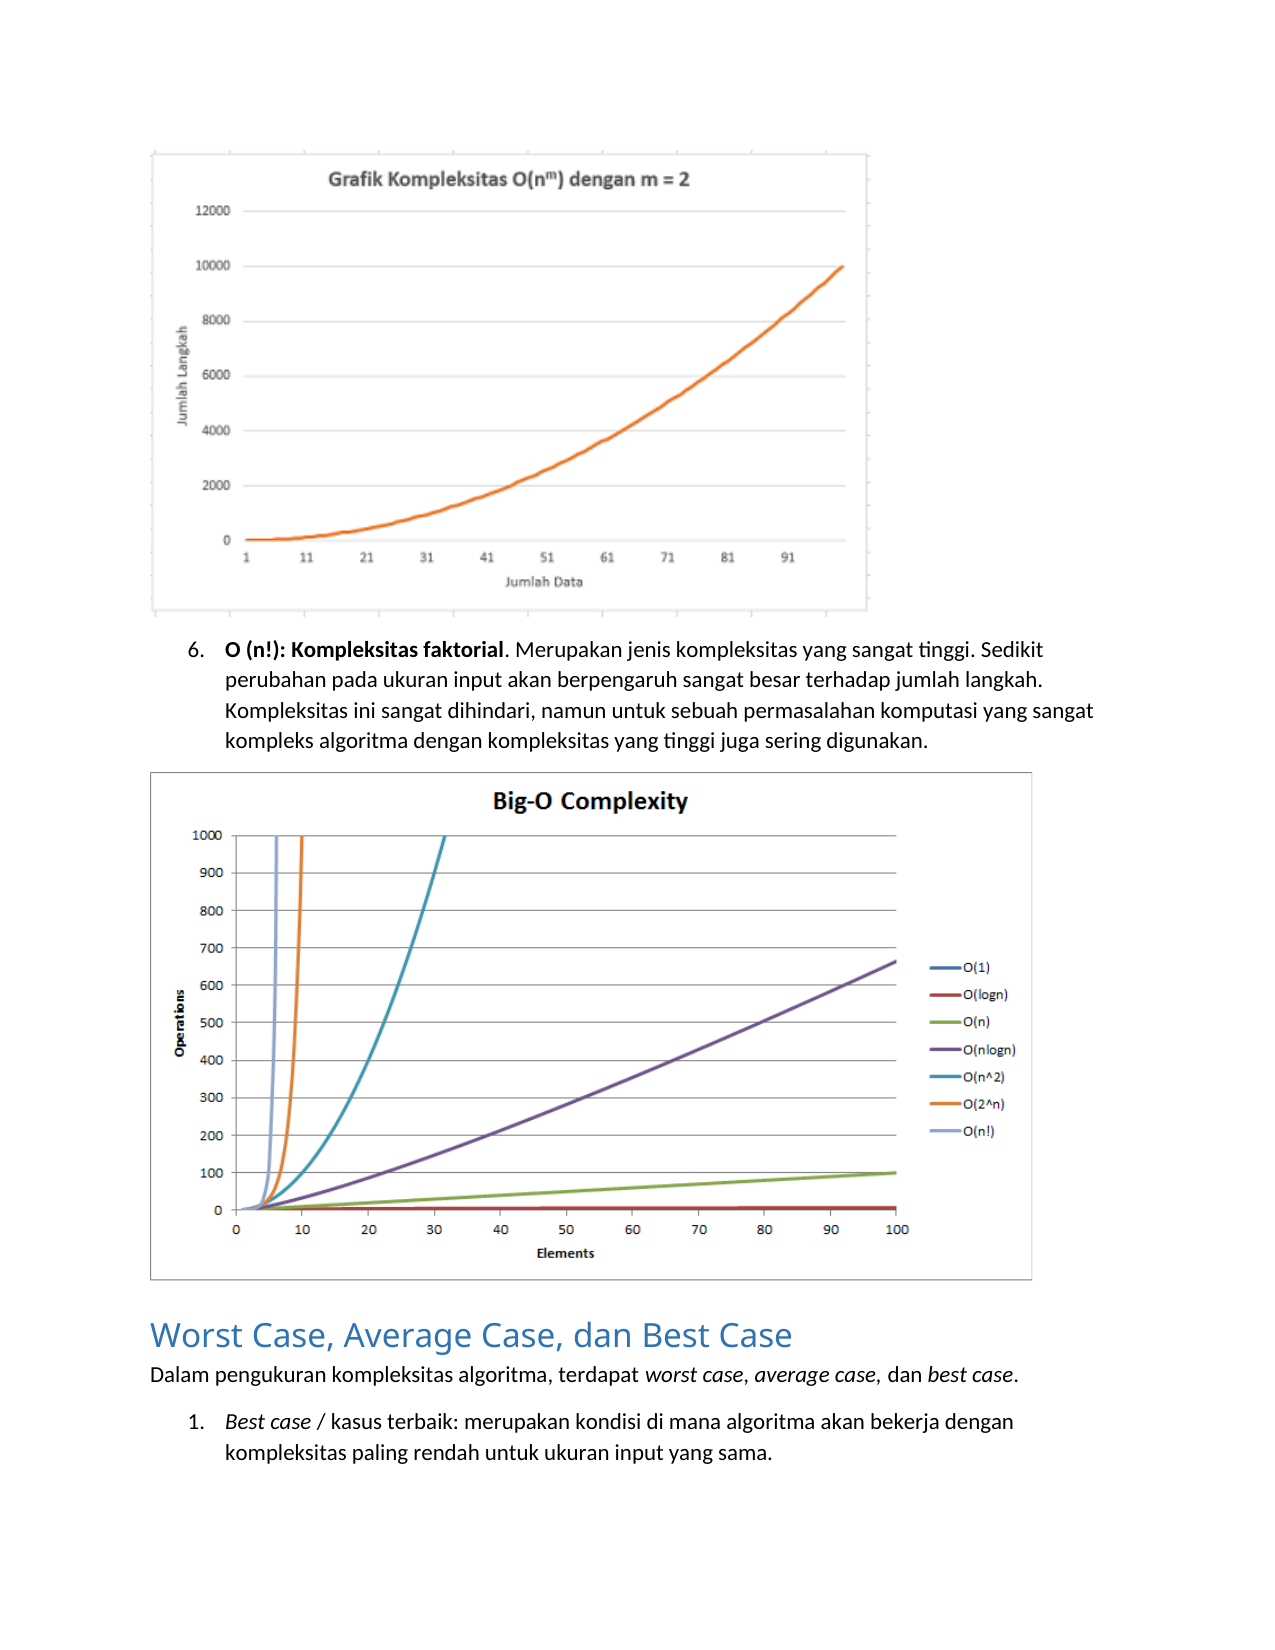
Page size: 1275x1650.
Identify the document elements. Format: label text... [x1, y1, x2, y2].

list O (n!): Kompleksitas faktorial. Merupakan jenis kompleksitas yang sangat tinggi. Sedikit perubahan pada ukuran input akan berpengaruh sangat besar terhadap jumlah langkah. Kompleksitas ini sangat dihindari, namun untuk sebuah permasalahan komputasi yang sangat kompleks algoritma dengan kompleksitas yang tinggi juga sering digunakan. [187, 635, 1125, 754]
text Dalam pengukuran kompleksitas algoritma, terdapat worst case, average case, dan best case. [150, 1361, 1125, 1388]
picture [150, 150, 871, 617]
list Best case / kasus terbaik: merupakan kondisi di mana algoritma akan bekerja dengan kompleksitas paling rendah untuk ukuran input yang sama. [187, 1407, 1125, 1466]
picture [150, 772, 1033, 1285]
subtitle Worst Case, Average Case, dan Best Case [150, 1312, 1125, 1357]
